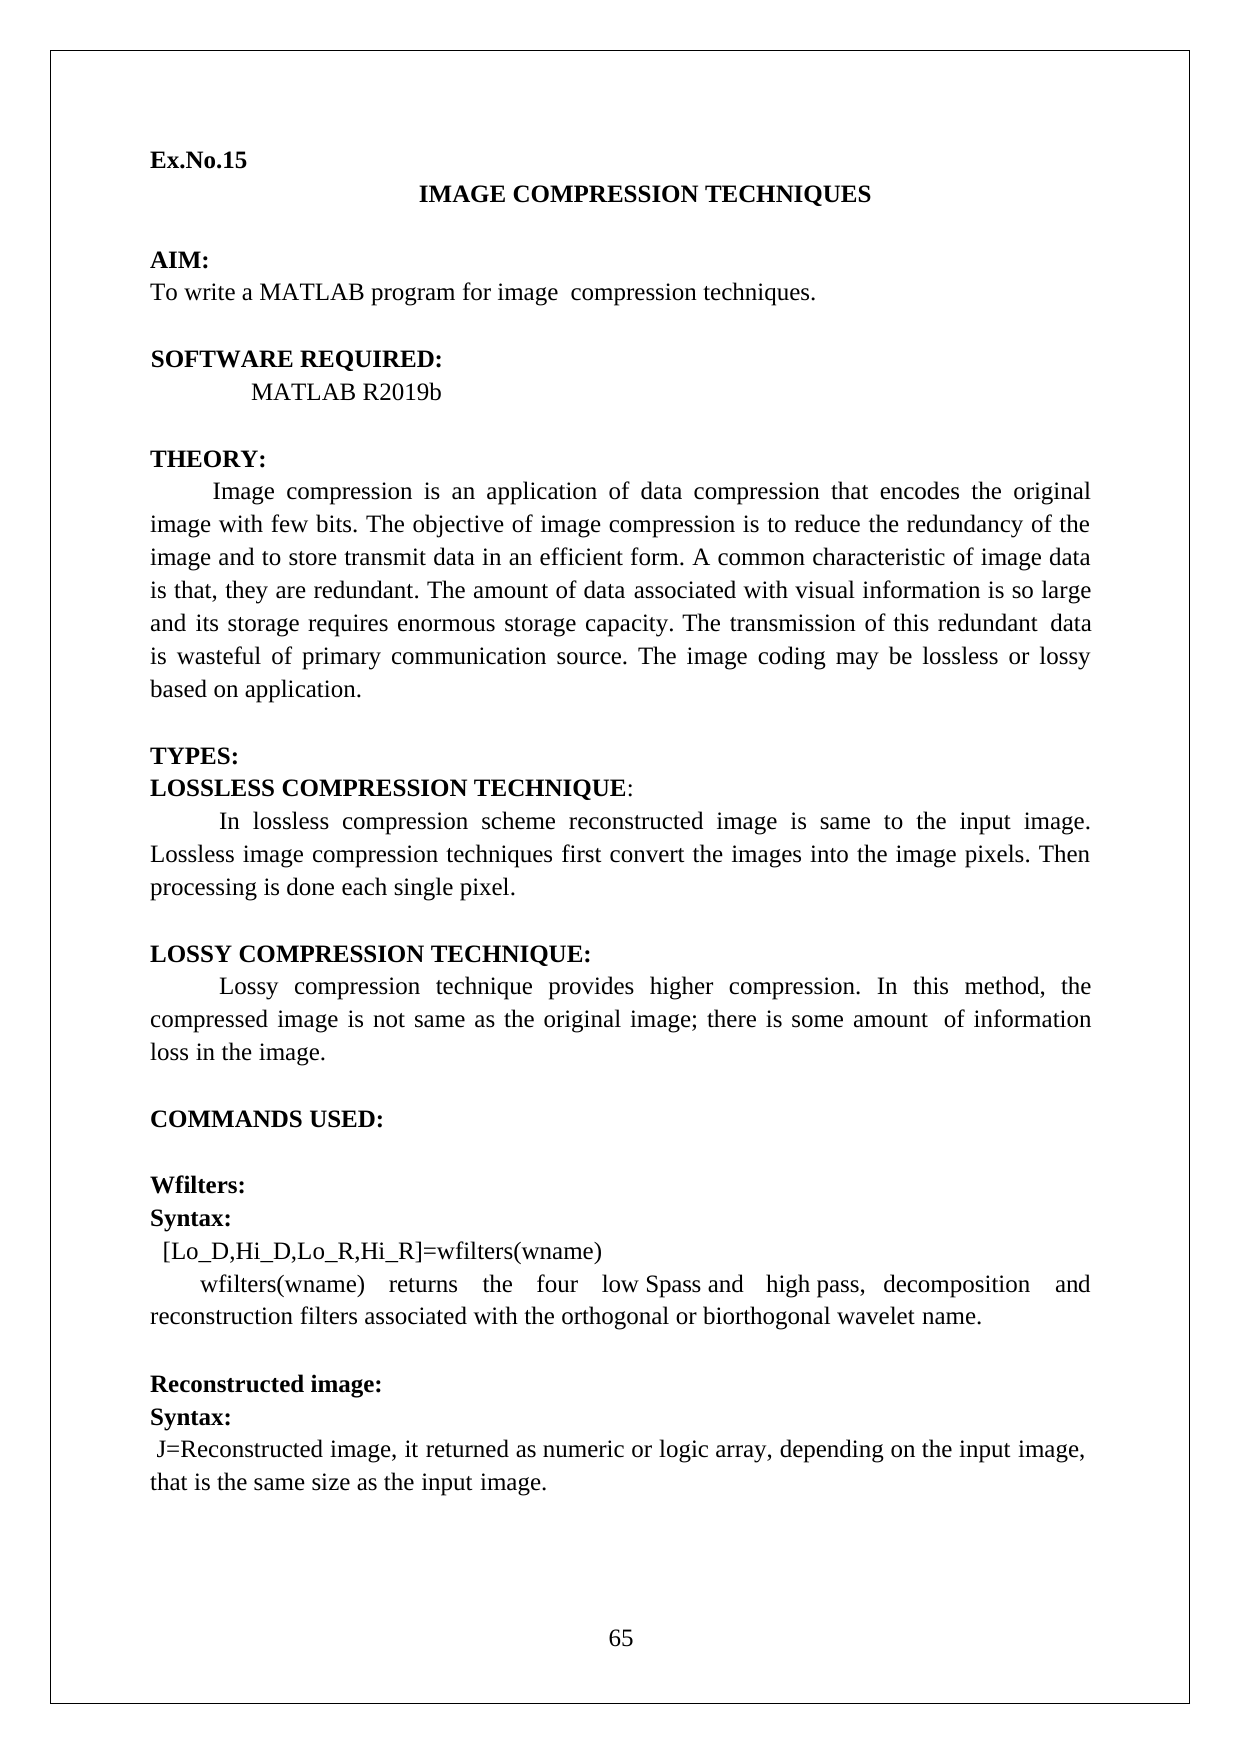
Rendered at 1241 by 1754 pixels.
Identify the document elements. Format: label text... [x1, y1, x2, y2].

text In lossless compression scheme reconstructed image is same to the input image. Lossless image compression techniques first convert the images into the image pixels. Then processing is done each single pixel. [150, 806, 1091, 901]
subtitle LOSSY COMPRESSION TECHNIQUE: [150, 939, 1171, 968]
text LOSSLESS COMPRESSION TECHNIQUE: [150, 773, 1171, 802]
subtitle AIM: [150, 245, 1171, 274]
text [Lo_D,Hi_D,Lo_R,Hi_R]=wfilters(wname) [162, 1236, 1171, 1265]
text To write a MATLAB program for image compression techniques. [150, 277, 1171, 306]
subtitle Syntax: [150, 1203, 1171, 1232]
text IMAGE COMPRESSION TECHNIQUES [123, 179, 1167, 207]
text Syntax: [150, 1402, 1171, 1431]
subtitle COMMANDS USED: [150, 1104, 1171, 1133]
text J=Reconstructed image, it returned as numeric or logic array, depending on the input image, that is the same size as the input image. [150, 1434, 1088, 1496]
text Wfilters: [150, 1170, 1171, 1199]
text wfilters(wname) returns the four low Spass and high pass, decomposition and reconstruction filters associated with the orthogonal or biorthogonal wavelet name. [150, 1269, 1090, 1330]
subtitle THEORY: [150, 444, 1171, 472]
text Image compression is an application of data compression that encodes the original image with few bits. The objective of image compression is to reduce the redundancy of the image and to store transmit data in an efficient form. A common characteristic of image data is that, they are redundant. The amount of data associated with visual information is so large and its storage requires enormous storage capacity. The transmission of this redundant data is wasteful of primary communication source. The image coding may be lossless or lossy based on application. [150, 476, 1092, 703]
subtitle TYPES: [150, 741, 1171, 770]
text Lossy compression technique provides higher compression. In this method, the compressed image is not same as the original image; there is some amount of information loss in the image. [150, 971, 1091, 1066]
text MATLAB R2019b [73, 377, 442, 406]
subtitle SOFTWARE REQUIRED: [73, 344, 443, 372]
subtitle Ex.No.15 [150, 146, 1171, 174]
subtitle Reconstructed image: [150, 1369, 1171, 1397]
